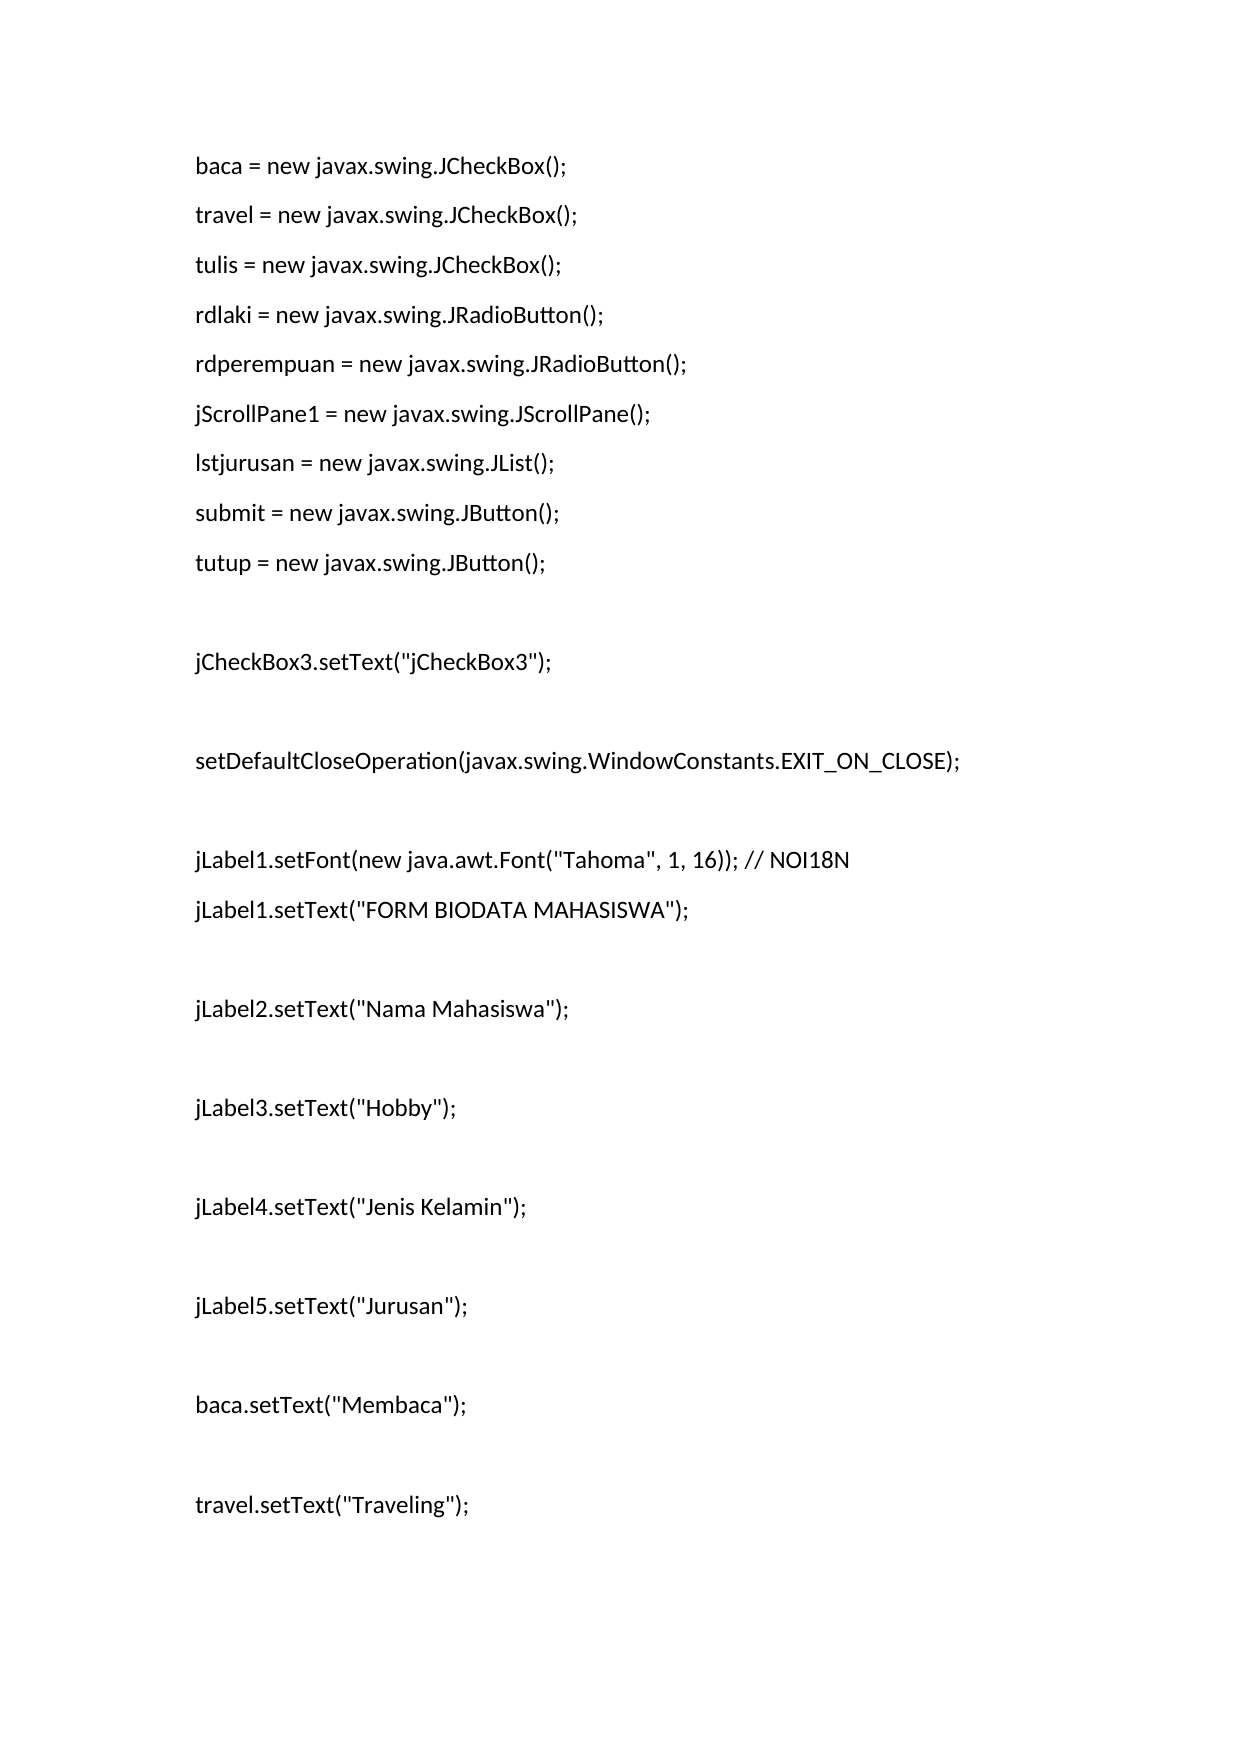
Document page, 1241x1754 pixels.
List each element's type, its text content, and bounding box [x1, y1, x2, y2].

text setDefaultCloseOperation(javax.swing.WindowConstants.EXIT_ON_CLOSE); [150, 745, 1090, 776]
text rdperempuan = new javax.swing.JRadioButton(); [150, 348, 1090, 379]
text tutup = new javax.swing.JButton(); [150, 547, 1090, 577]
text tulis = new javax.swing.JCheckBox(); [150, 249, 1090, 280]
text baca = new javax.swing.JCheckBox(); [150, 150, 1090, 181]
text baca.setText("Membaca"); [150, 1389, 1090, 1420]
text travel.setText("Traveling"); [150, 1489, 1090, 1519]
text jLabel2.setText("Nama Mahasiswa"); [150, 993, 1090, 1023]
text submit = new javax.swing.JButton(); [150, 497, 1090, 528]
text jCheckBox3.setText("jCheckBox3"); [150, 646, 1090, 676]
text jLabel1.setText("FORM BIODATA MAHASISWA"); [150, 894, 1090, 924]
text jLabel4.setText("Jenis Kelamin"); [150, 1191, 1090, 1222]
text jLabel5.setText("Jurusan"); [150, 1290, 1090, 1321]
text jScrollPane1 = new javax.swing.JScrollPane(); [150, 398, 1090, 428]
text lstjurusan = new javax.swing.JList(); [150, 447, 1090, 478]
text jLabel1.setFont(new java.awt.Font("Tahoma", 1, 16)); // NOI18N [150, 844, 1090, 875]
text rdlaki = new javax.swing.JRadioButton(); [150, 299, 1090, 329]
text travel = new javax.swing.JCheckBox(); [150, 199, 1090, 230]
text jLabel3.setText("Hobby"); [150, 1092, 1090, 1123]
